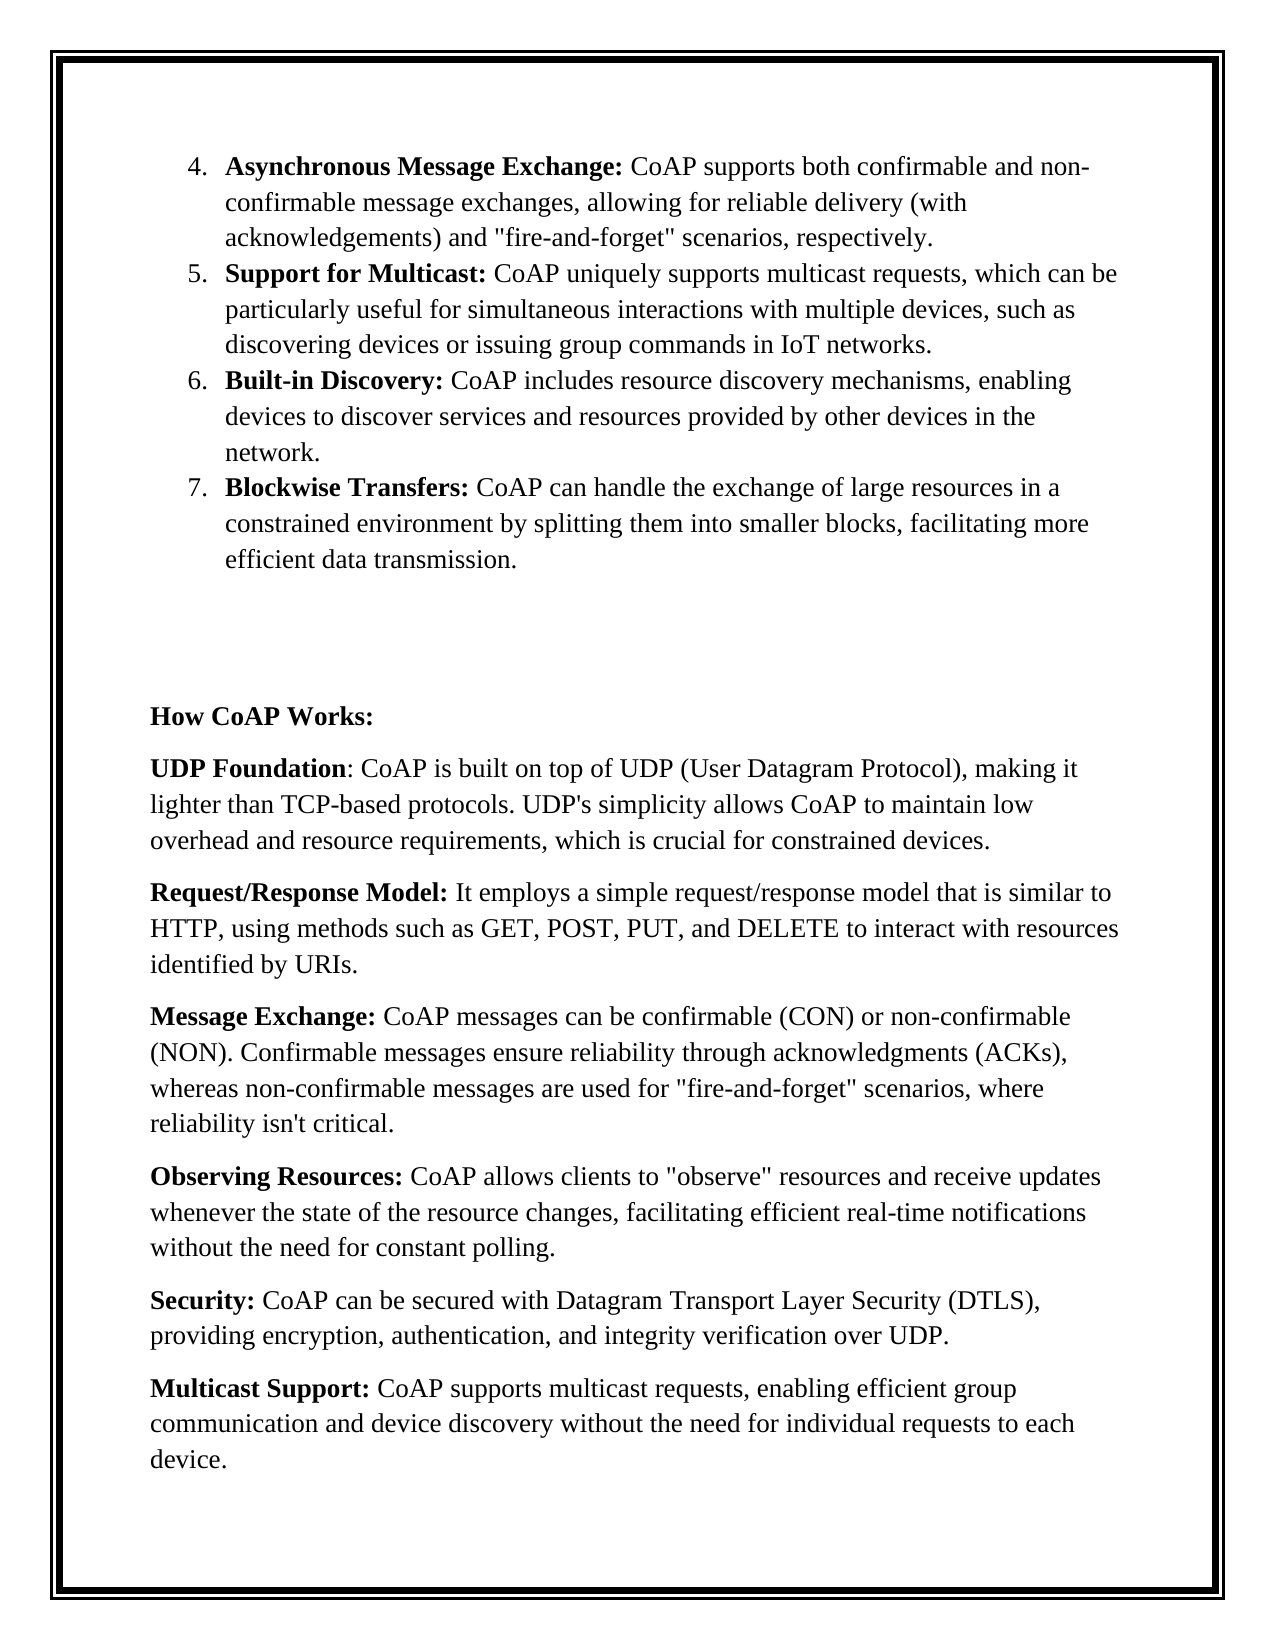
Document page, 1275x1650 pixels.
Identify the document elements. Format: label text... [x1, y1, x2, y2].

text UDP Foundation: CoAP is built on top of UDP (User Datagram Protocol), making it lighter than TCP-based protocols. UDP's simplicity allows CoAP to maintain low overhead and resource requirements, which is crucial for constrained devices. [150, 753, 1125, 855]
text Multicast Support: CoAP supports multicast requests, enabling efficient group communication and device discovery without the need for individual requests to each device. [150, 1372, 1125, 1474]
text Message Exchange: CoAP messages can be confirmable (CON) or non-confirmable (NON). Confirmable messages ensure reliability through acknowledgments (ACKs), whereas non-confirmable messages are used for "fire-and-forget" scenarios, where reliability isn't critical. [150, 1000, 1125, 1139]
text Request/Response Model: It employs a simple request/response model that is similar to HTTP, using methods such as GET, POST, PUT, and DELETE to interact with resources identified by URIs. [150, 876, 1125, 979]
text Security: CoAP can be secured with Datagram Transport Layer Security (DTLS), providing encryption, authentication, and integrity verification over UDP. [150, 1284, 1125, 1351]
text Observing Resources: CoAP allows clients to "observe" resources and receive updates whenever the state of the resource changes, facilitating efficient real-time notifications without the need for constant polling. [150, 1160, 1125, 1262]
list Asynchronous Message Exchange: CoAP supports both confirmable and non-confirmable message exchanges, allowing for reliable delivery (with acknowledgements) and "fire-and-forget" scenarios, respectively. [187, 150, 1125, 253]
list Support for Multicast: CoAP uniquely supports multicast requests, which can be particularly useful for simultaneous interactions with multiple devices, such as discovering devices or issuing group commands in IoT networks. [187, 257, 1125, 360]
text How CoAP Works: [150, 700, 1125, 731]
list Blockwise Transfers: CoAP can handle the exchange of large resources in a constrained environment by splitting them into smaller blocks, facilitating more efficient data transmission. [187, 472, 1125, 574]
list Built-in Discovery: CoAP includes resource discovery mechanisms, enabling devices to discover services and resources provided by other devices in the network. [187, 364, 1125, 467]
